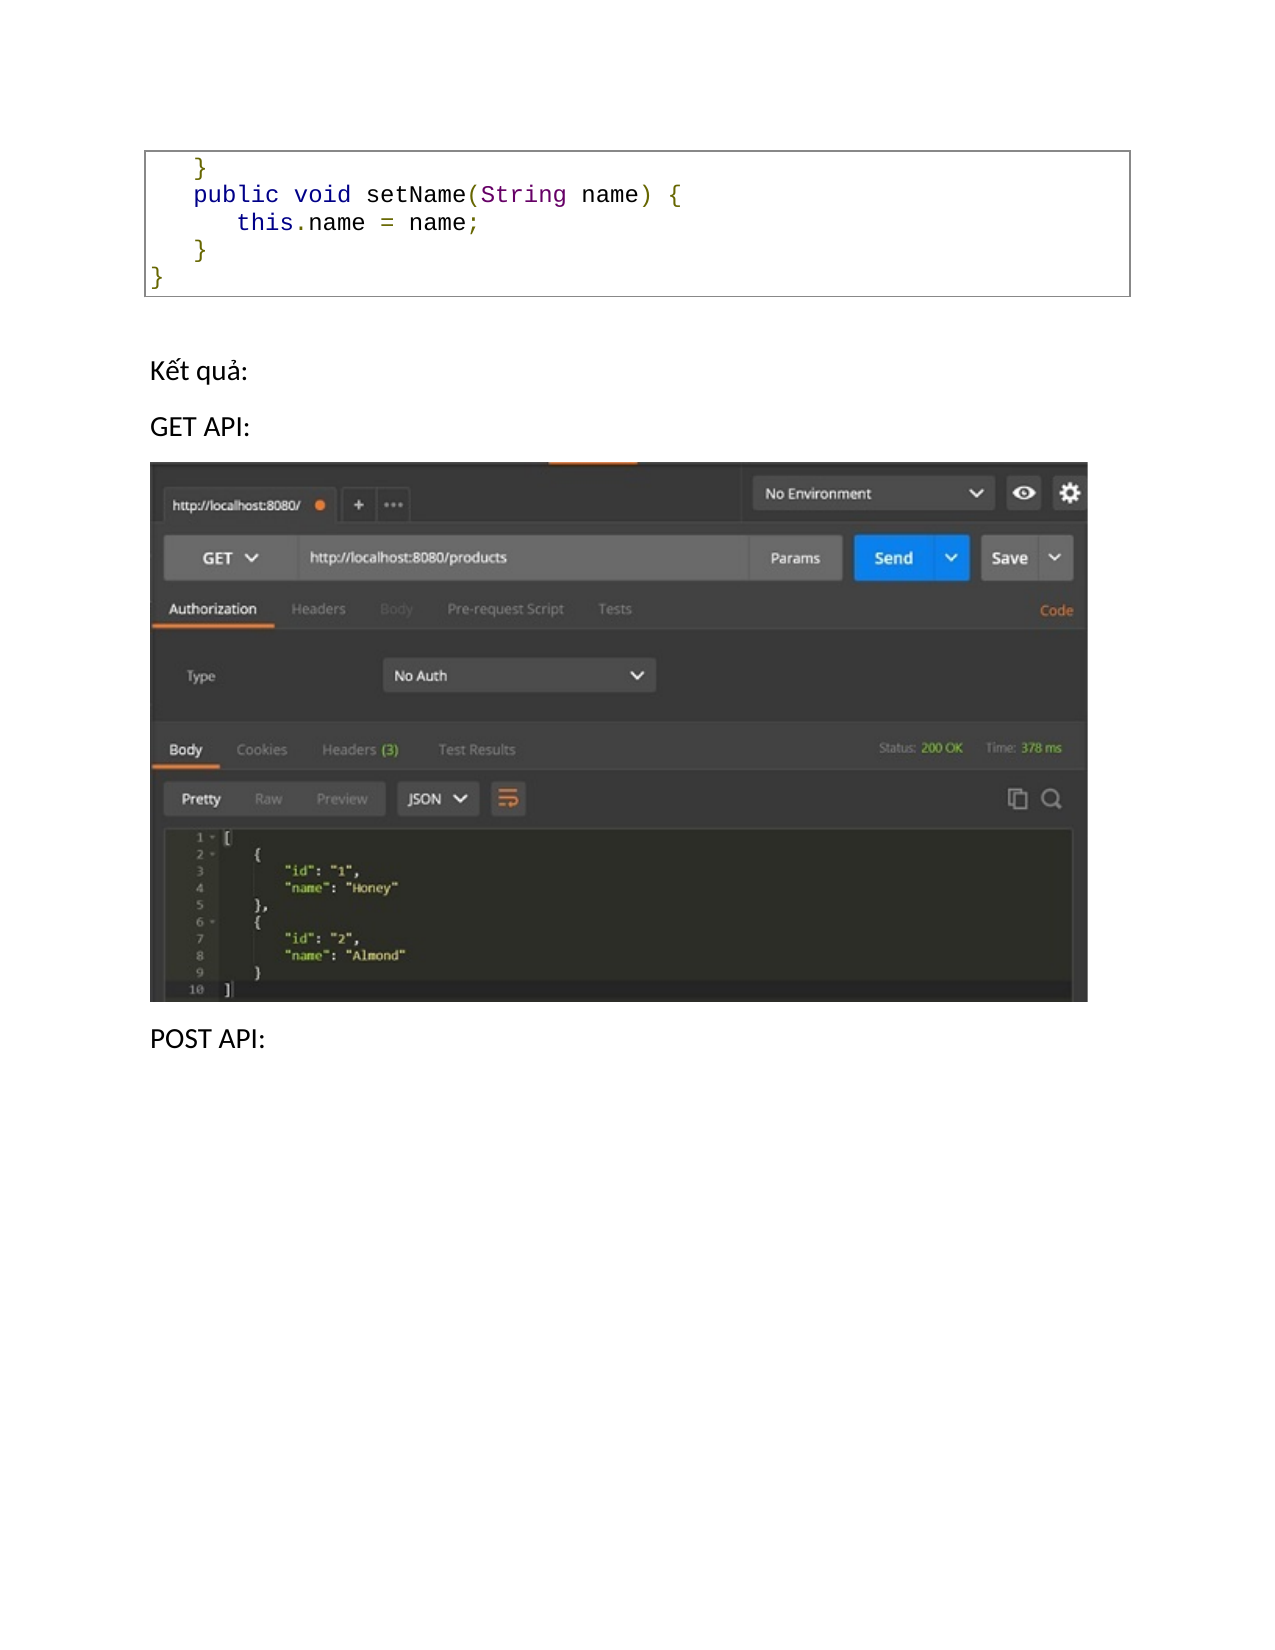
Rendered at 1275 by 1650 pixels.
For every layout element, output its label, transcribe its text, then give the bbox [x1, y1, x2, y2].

text Kết quả: [150, 352, 1125, 388]
text public void setName(String name) { [150, 183, 1125, 210]
text } [150, 237, 1125, 259]
picture [150, 462, 1088, 1002]
text this.name = name; [150, 210, 1125, 237]
text GET API: [150, 408, 1125, 443]
text } [146, 152, 1129, 183]
text POST API: [150, 1021, 1125, 1056]
text } [146, 259, 1129, 296]
